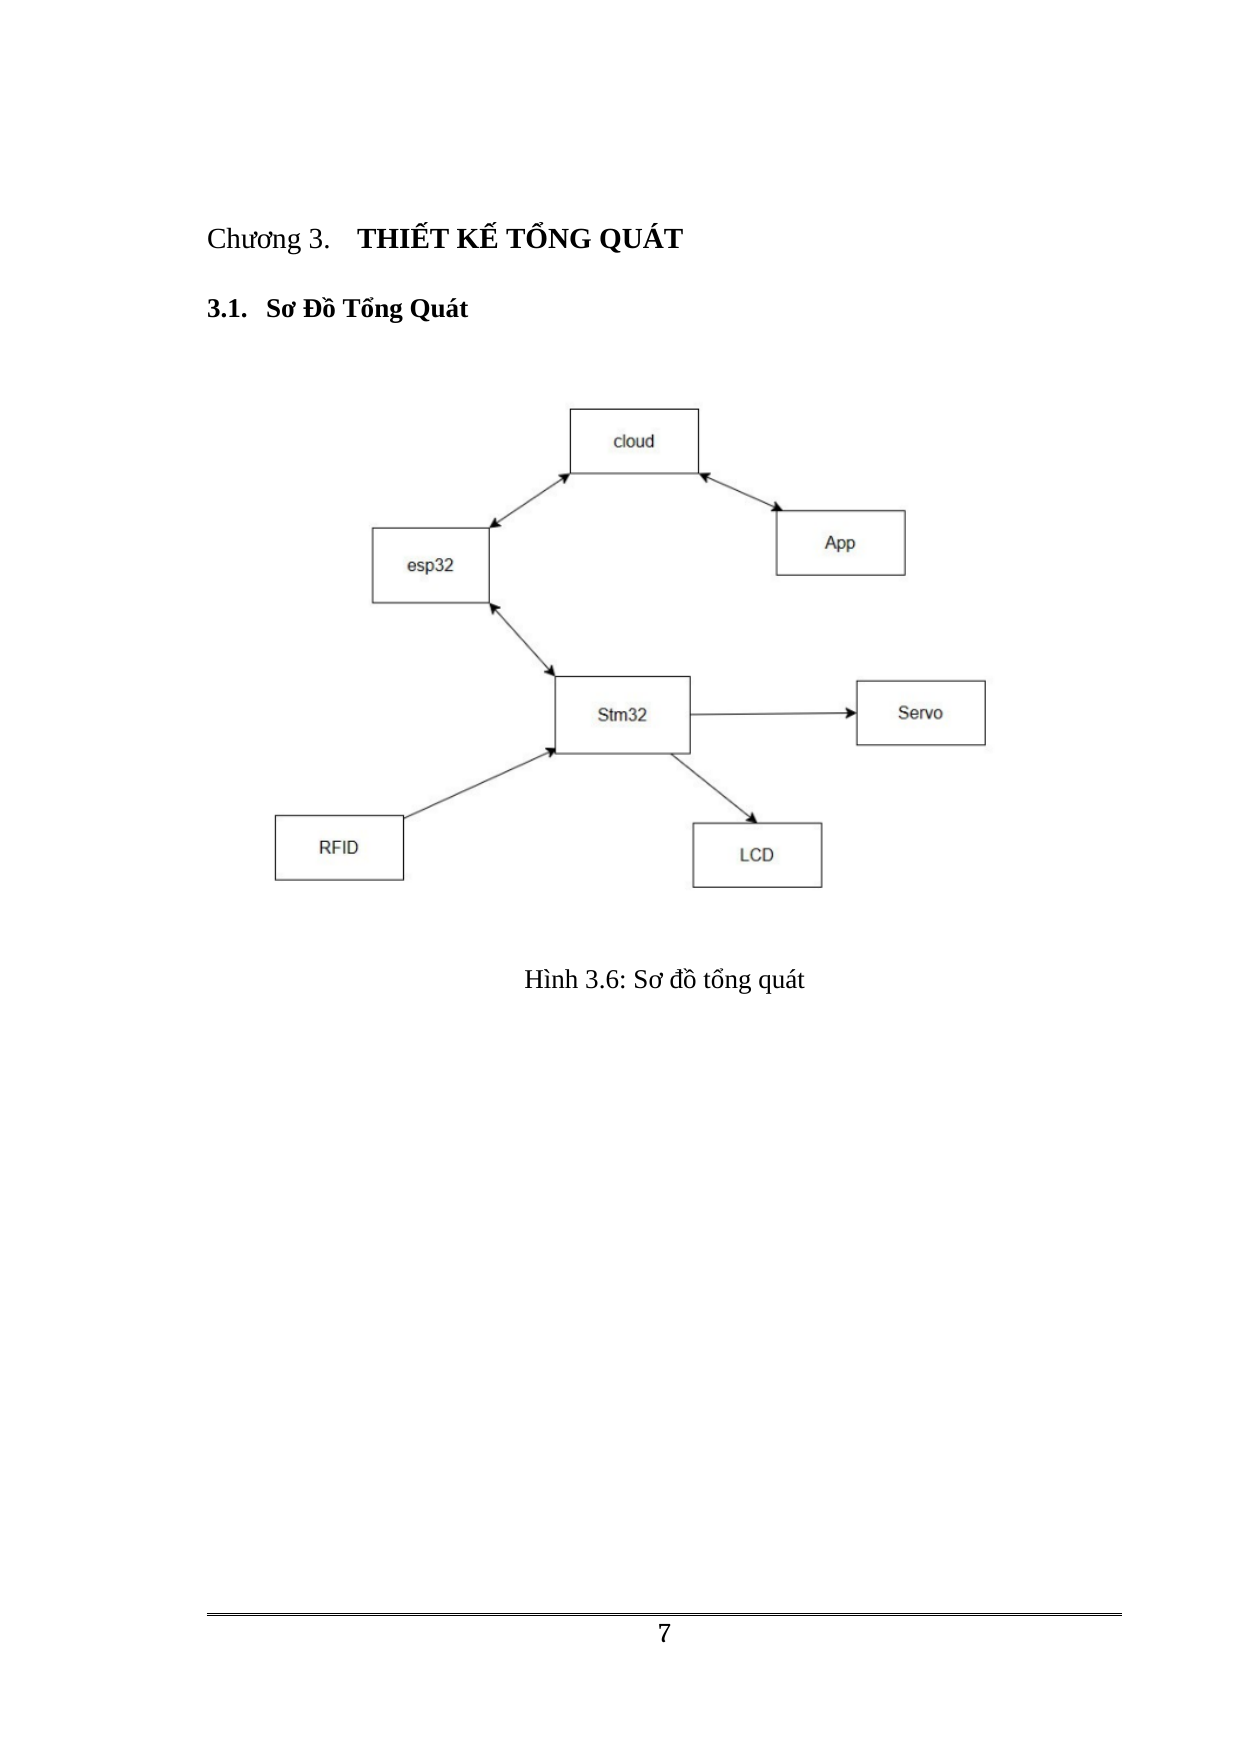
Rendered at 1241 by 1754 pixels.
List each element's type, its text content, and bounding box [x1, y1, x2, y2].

subtitle THIẾT KẾ TỔNG QUÁT [207, 221, 1122, 254]
picture [215, 351, 1114, 935]
subtitle Sơ Đồ Tổng Quát [207, 292, 1122, 323]
